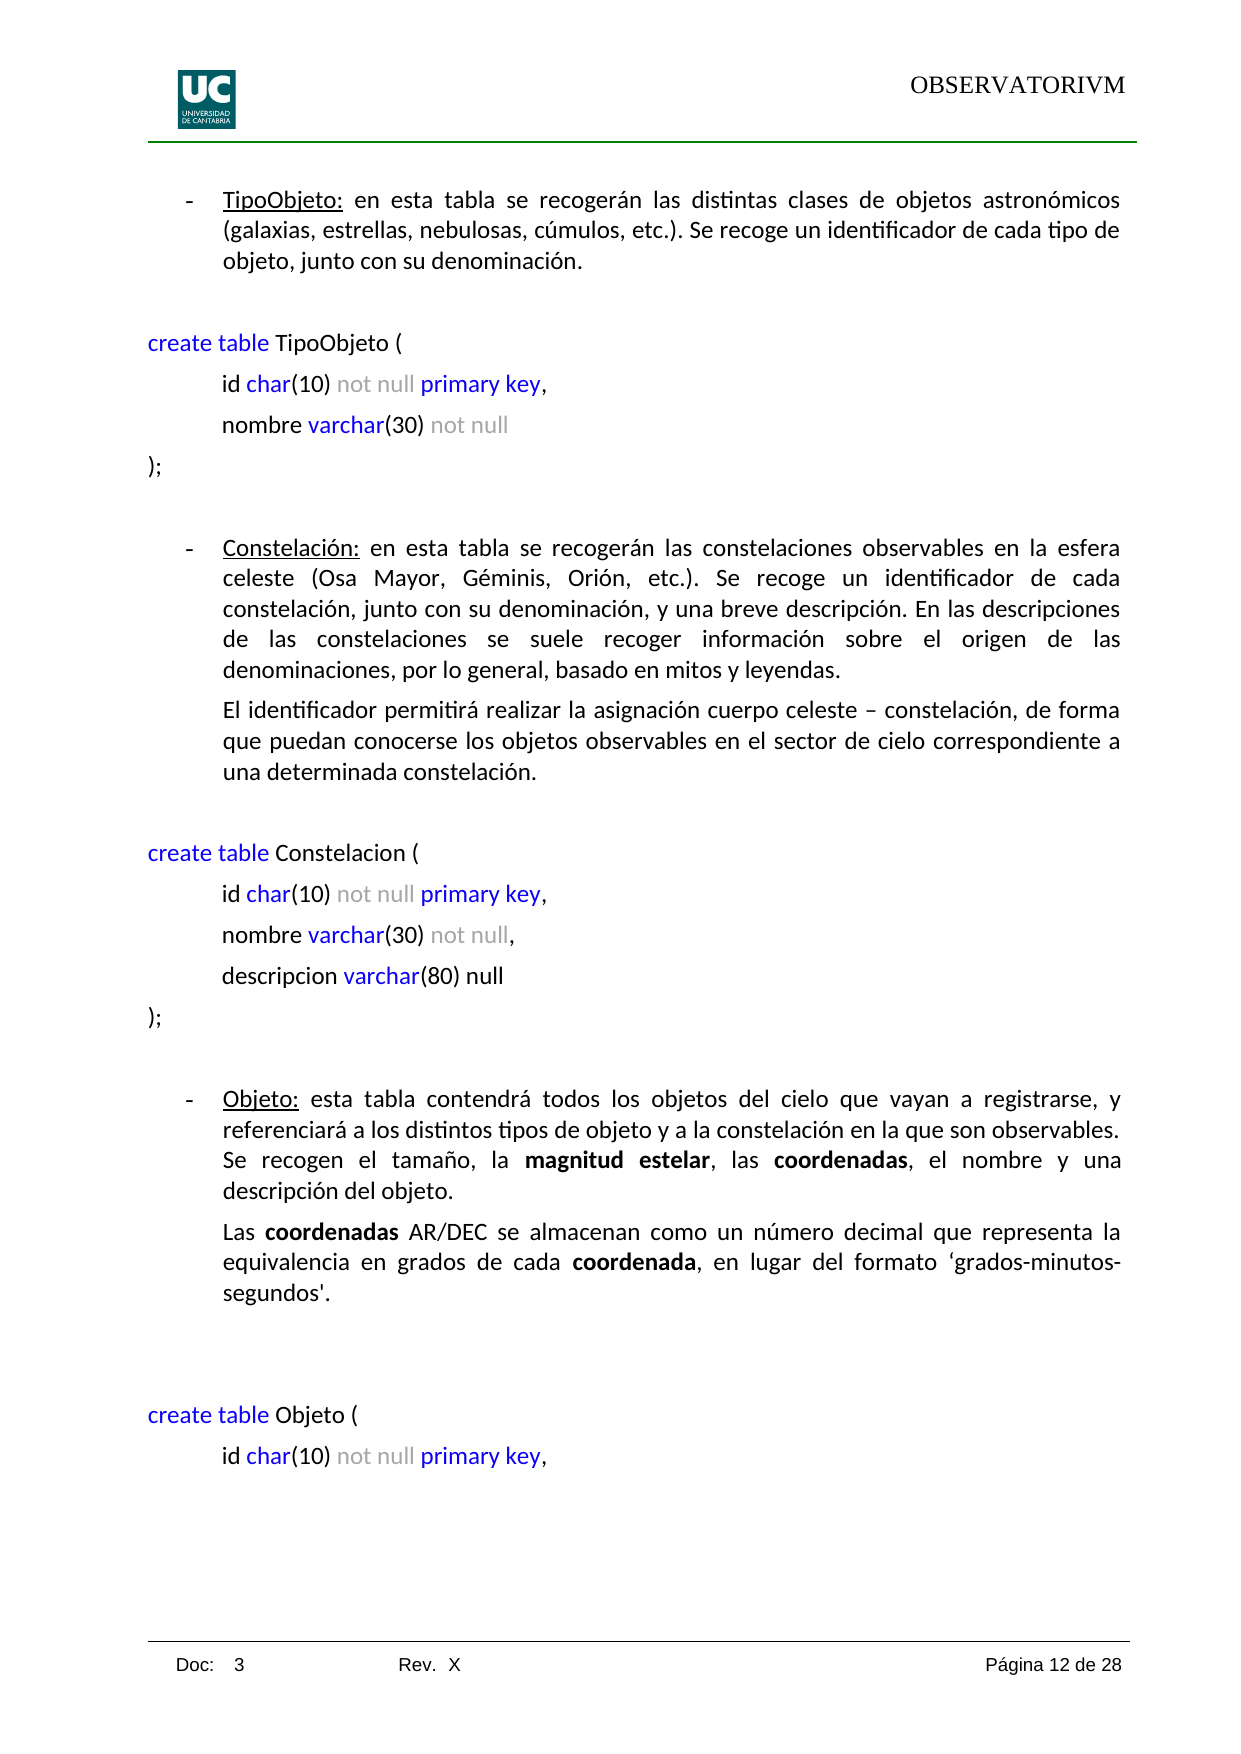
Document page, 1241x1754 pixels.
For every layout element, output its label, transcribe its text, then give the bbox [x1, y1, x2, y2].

list Constelación: en esta tabla se recogerán las constelaciones observables en la esfera celeste (Osa Mayor, Géminis, Orión, etc.). Se recoge un identificador de cada constelación, junto con su denominación, y una breve descripción. En las descripciones de las constelaciones se suele recoger información sobre el origen de las denominaciones, por lo general, basado en mitos y leyendas. [185, 532, 1122, 684]
list TipoObjeto: en esta tabla se recogerán las distintas clases de objetos astronómicos (galaxias, estrellas, nebulosas, cúmulos, etc.). Se recoge un identificador de cada tipo de objeto, junto con su denominación. [185, 184, 1122, 276]
text Las coordenadas AR/DEC se almacenan como un número decimal que representa la equivalencia en grados de cada coordenada, en lugar del formato ‘grados-minutos-segundos'. [223, 1216, 1122, 1307]
text ); [148, 1001, 1122, 1032]
text create table TipoObjeto ( [148, 327, 1122, 357]
text nombre varchar(30) not null, [148, 919, 1122, 950]
text id char(10) not null primary key, [148, 1441, 1122, 1471]
text El identificador permitirá realizar la asignación cuerpo celeste – constelación, de forma que puedan conocerse los objetos observables en el sector de cielo correspondiente a una determinada constelación. [223, 695, 1122, 786]
text id char(10) not null primary key, [148, 368, 1122, 398]
text create table Objeto ( [148, 1399, 1122, 1430]
text ); [148, 450, 1122, 480]
text descripcion varchar(80) null [148, 960, 1122, 991]
list Objeto: esta tabla contendrá todos los objetos del cielo que vayan a registrarse, y referenciará a los distintos tipos de objeto y a la constelación en la que son observables. Se recogen el tamaño, la magnitud estelar, las coordenadas, el nombre y una descripción del objeto. [185, 1083, 1122, 1205]
text nombre varchar(30) not null [148, 409, 1122, 439]
text id char(10) not null primary key, [148, 878, 1122, 909]
text create table Constelacion ( [148, 838, 1122, 868]
